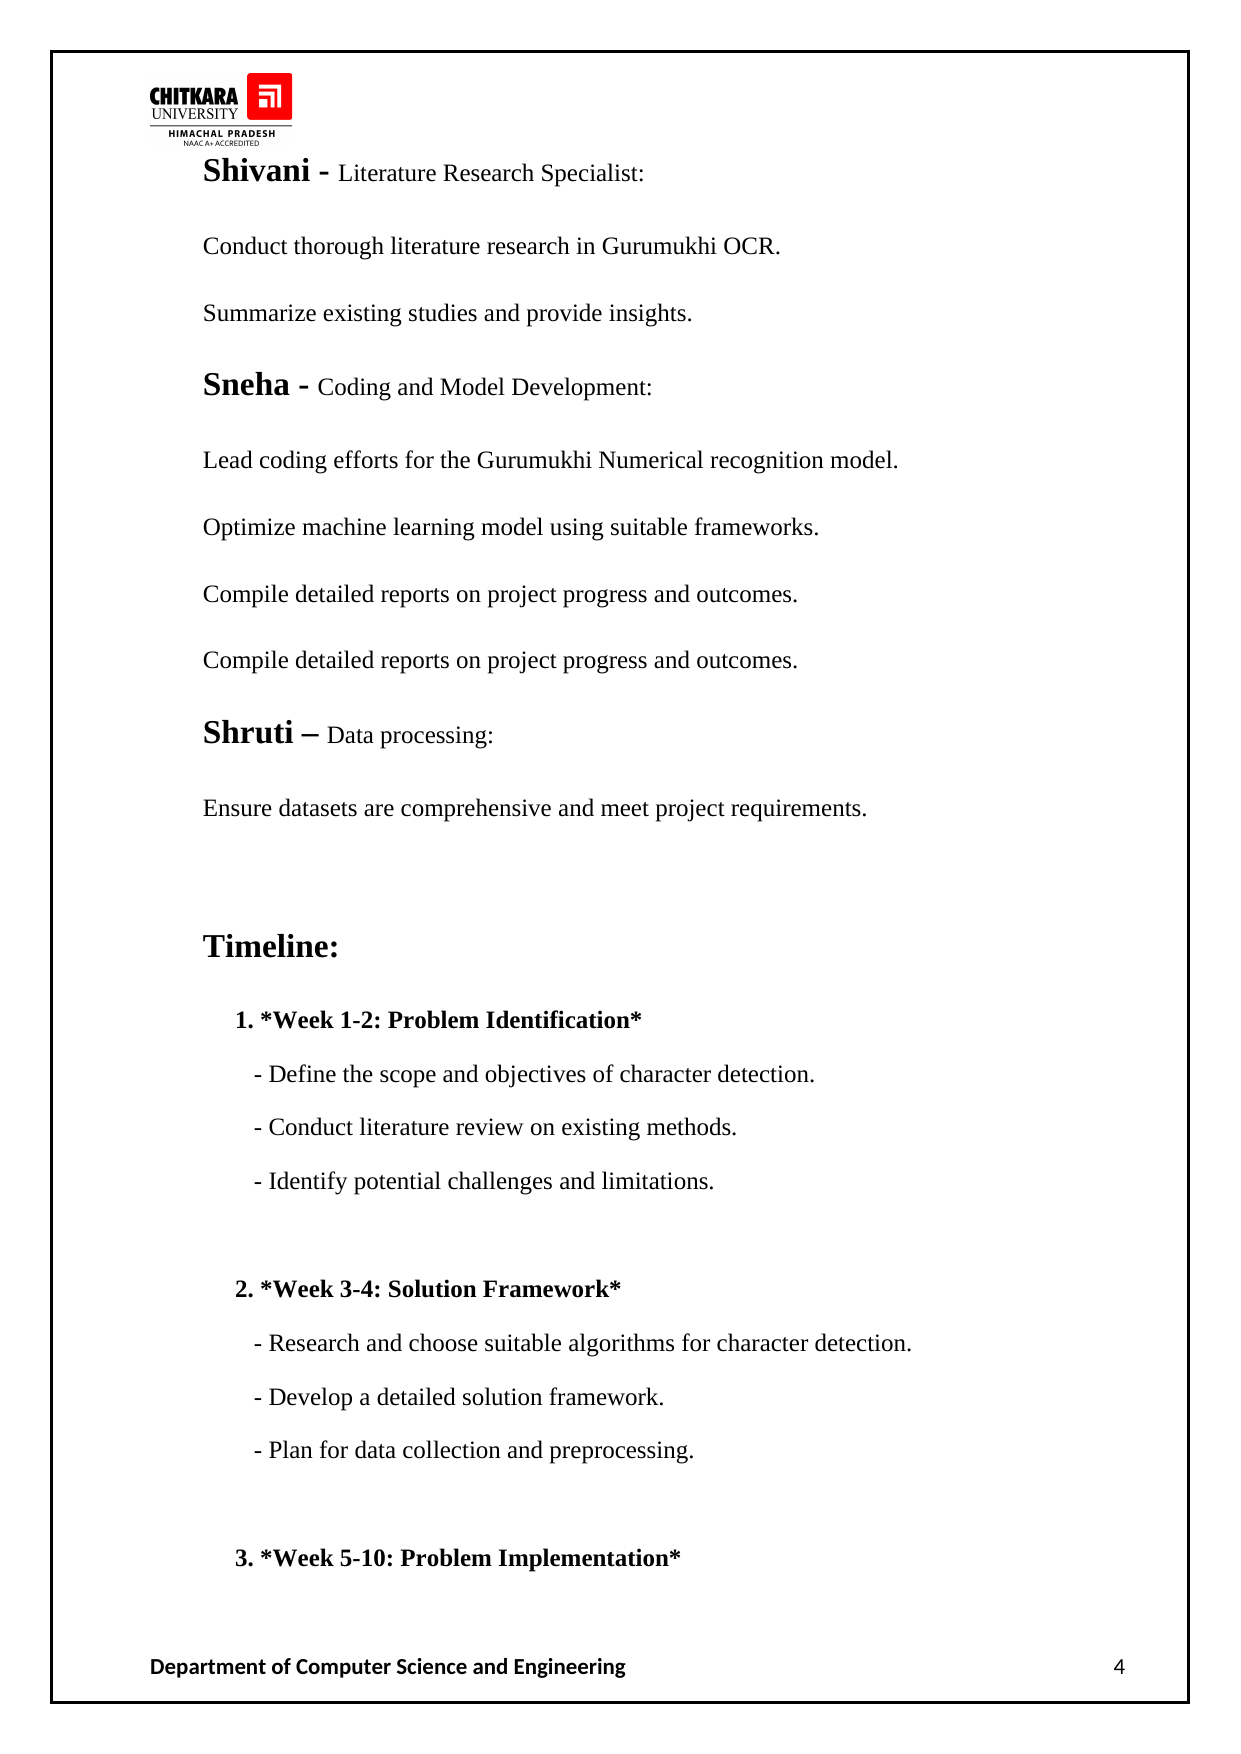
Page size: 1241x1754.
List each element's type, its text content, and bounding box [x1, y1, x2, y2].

text Conduct thorough literature research in Gurumukhi OCR. [203, 231, 1090, 260]
text 3. *Week 5-10: Problem Implementation* [235, 1543, 1090, 1572]
text Compile detailed reports on project progress and outcomes. [203, 579, 1090, 607]
text Compile detailed reports on project progress and outcomes. [203, 645, 1090, 674]
text - Define the scope and objectives of character detection. [235, 1059, 1090, 1087]
text - Conduct literature review on existing methods. [235, 1112, 1090, 1141]
picture [150, 73, 293, 146]
text Sneha - Coding and Model Development: [203, 364, 1090, 403]
text - Research and choose suitable algorithms for character detection. [235, 1328, 1090, 1357]
text Shivani - Literature Research Specialist: [203, 150, 1090, 188]
text - Plan for data collection and preprocessing. [235, 1436, 1090, 1464]
text Shruti – Data processing: [203, 712, 1090, 750]
text Summarize existing studies and provide insights. [203, 298, 1090, 326]
text - Identify potential challenges and limitations. [235, 1166, 1090, 1195]
text Optimize machine learning model using suitable frameworks. [203, 512, 1090, 541]
text 2. *Week 3-4: Solution Framework* [235, 1274, 1090, 1303]
text Ensure datasets are comprehensive and meet project requirements. [203, 793, 1090, 822]
text - Develop a detailed solution framework. [235, 1382, 1090, 1411]
text 1. *Week 1-2: Problem Identification* [235, 1005, 1090, 1033]
text Lead coding efforts for the Gurumukhi Numerical recognition model. [203, 445, 1090, 474]
text Timeline: [203, 926, 1090, 965]
